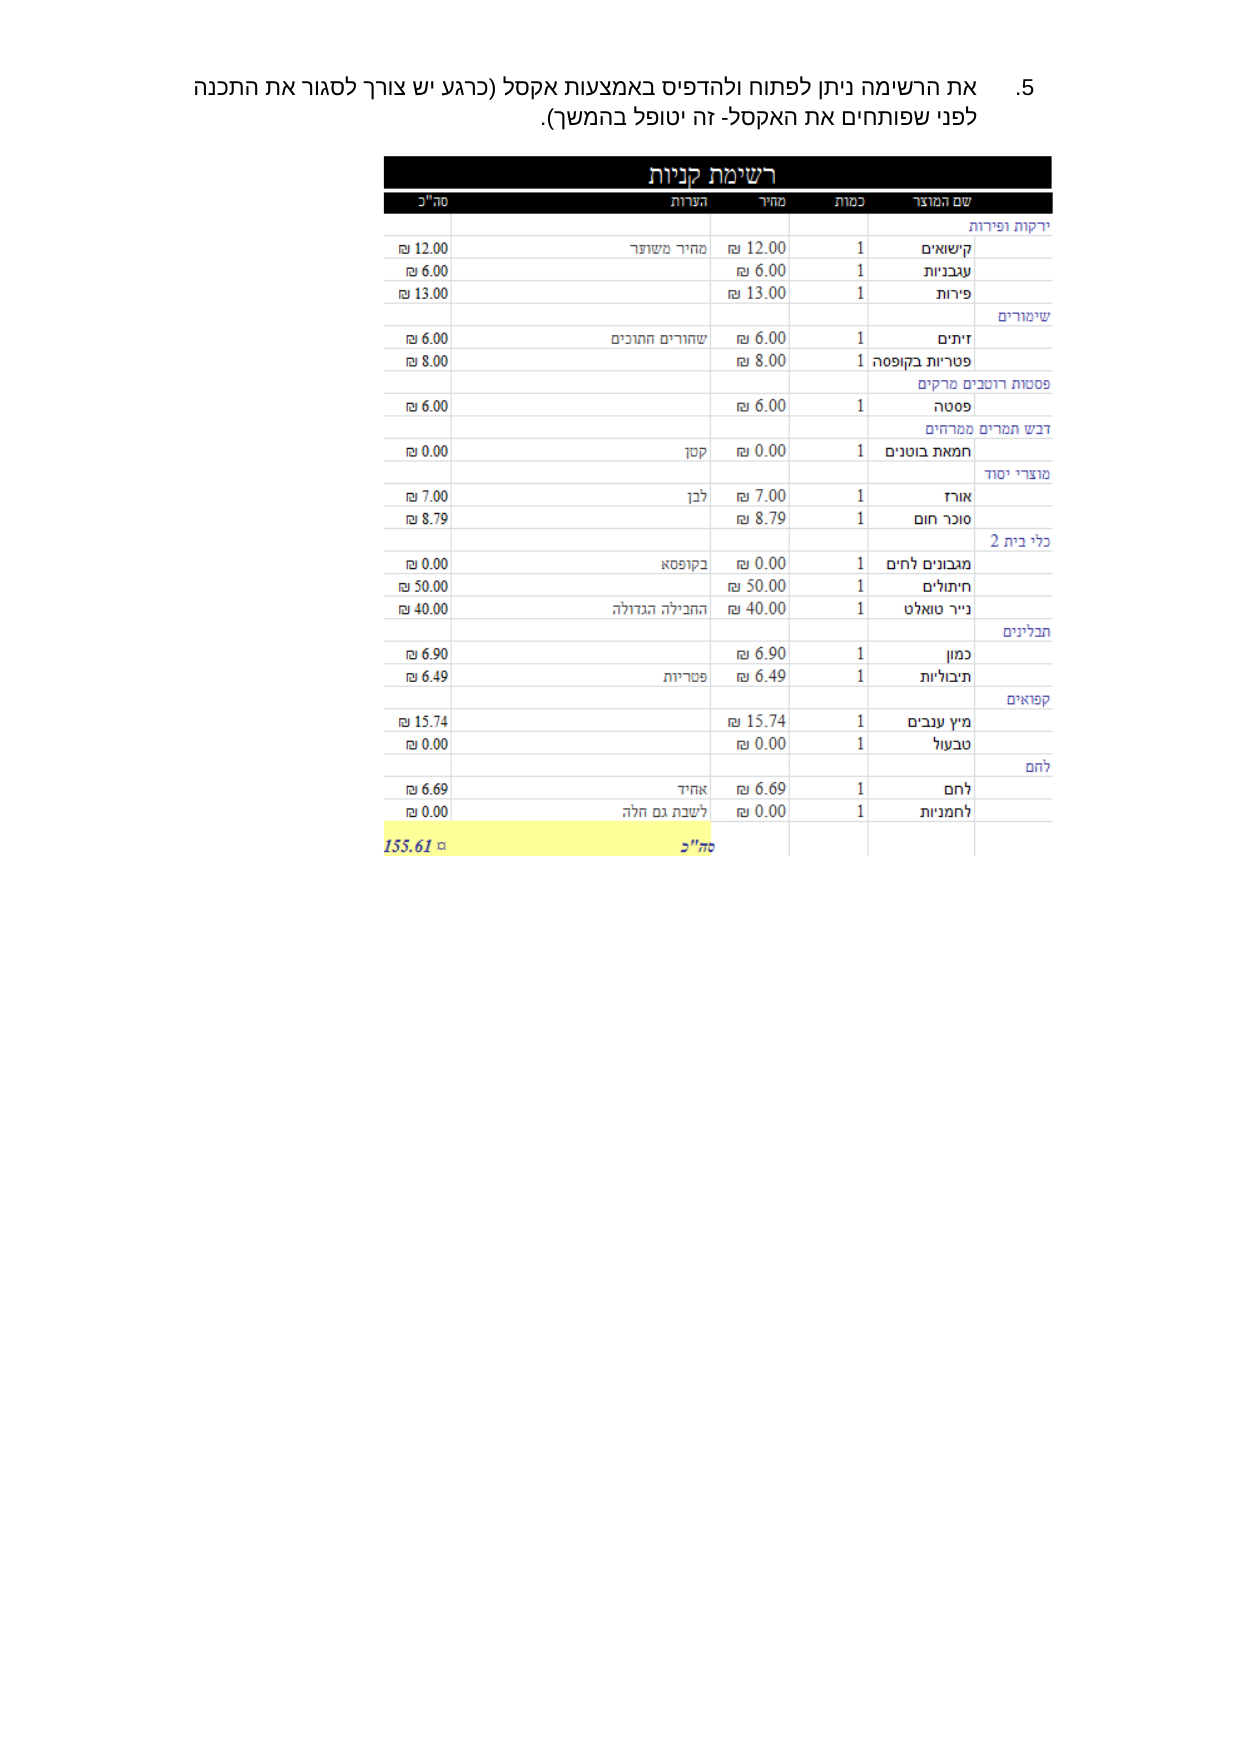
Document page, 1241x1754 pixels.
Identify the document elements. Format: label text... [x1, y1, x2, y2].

picture [383, 155, 1053, 856]
list את הרשימה ניתן לפתוח ולהדפיס באמצעות אקסל (כרגע יש צורך לסגור את התכנה לפני שפותחים את האקסל- זה יטופל בהמשך). [187, 74, 1015, 130]
